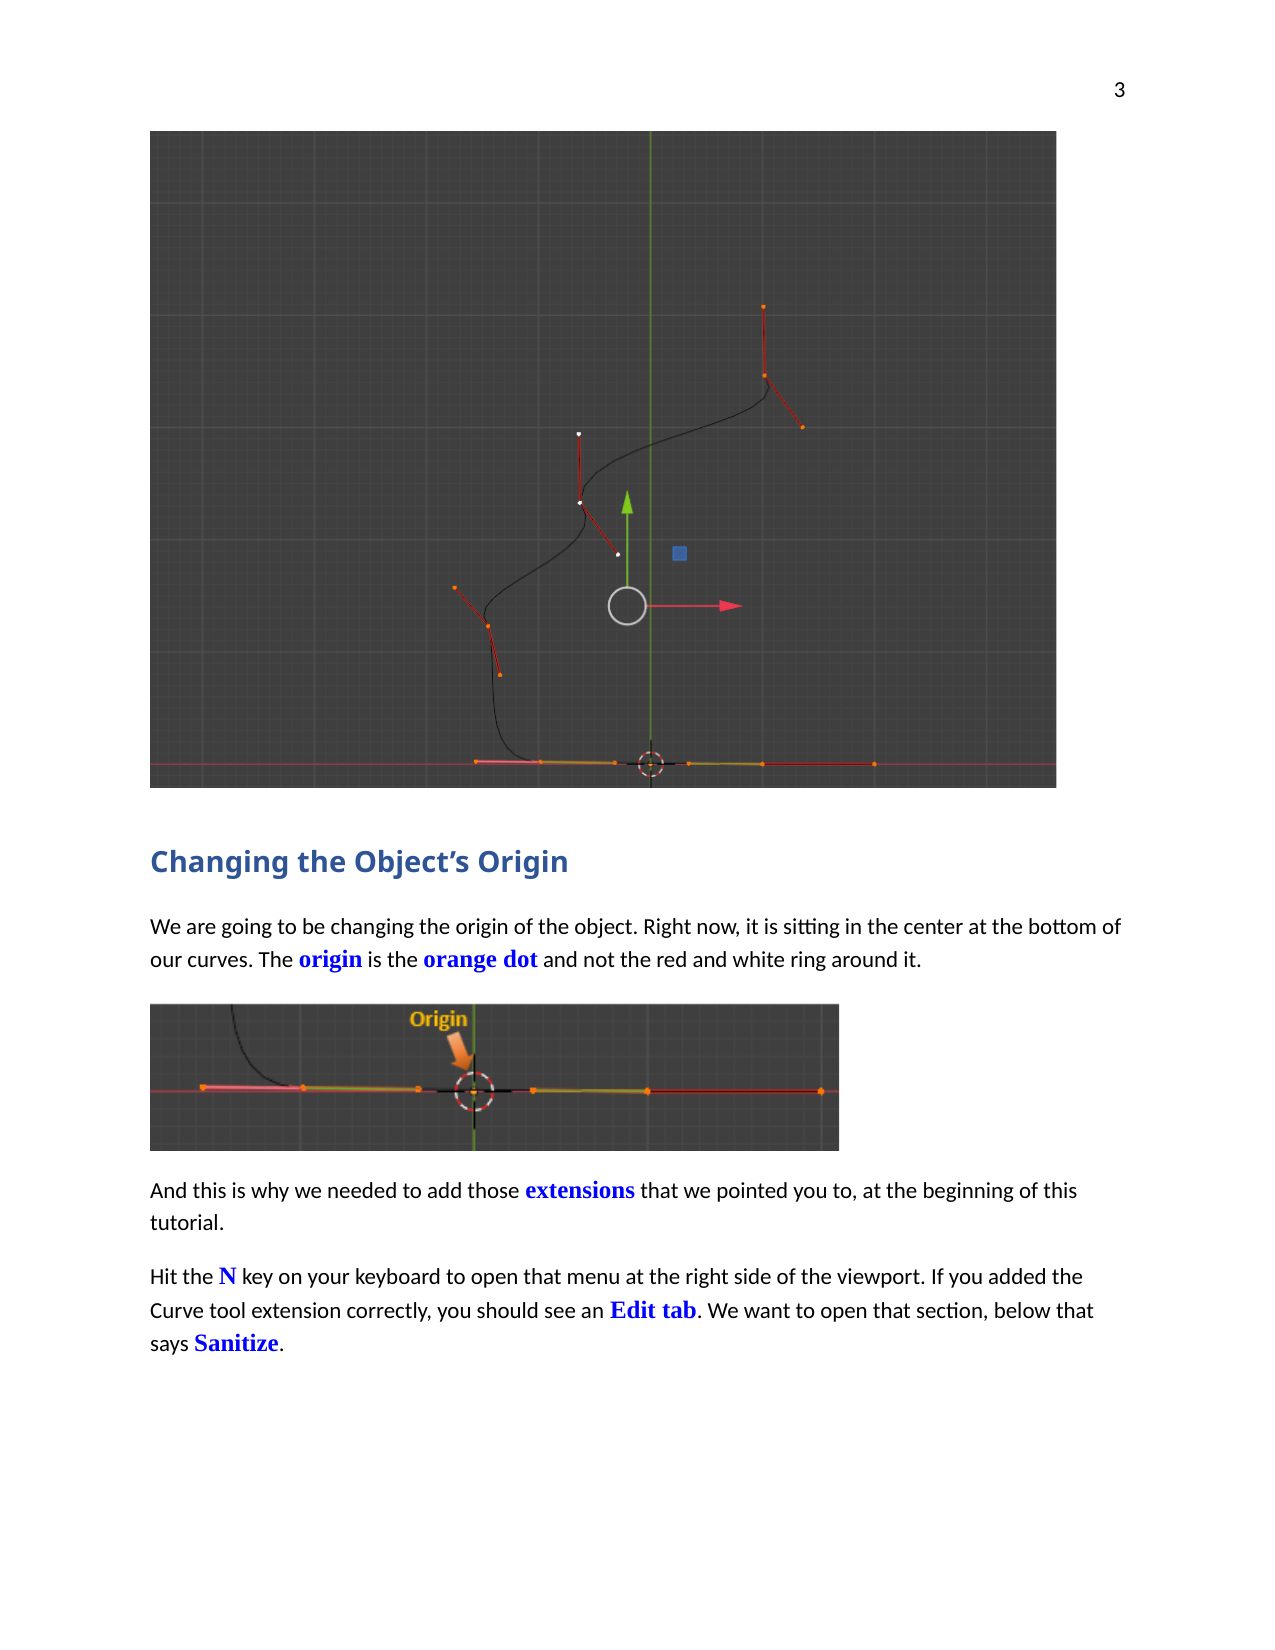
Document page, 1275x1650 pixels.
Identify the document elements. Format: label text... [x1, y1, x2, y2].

subtitle Changing the Object’s Origin [150, 841, 1125, 881]
picture [150, 131, 1057, 788]
text Hit the N key on your keyboard to open that menu at the right side of the viewport. If you added the Curve tool extension correctly, you should see an Edit tab. We want to open that section, below that says Sanitize. [150, 1261, 1125, 1357]
picture [150, 998, 840, 1151]
text We are going to be changing the origin of the object. Right now, it is sitting in the center at the bottom of our curves. The origin is the orange dot and not the red and white ring around it. [150, 912, 1125, 973]
text And this is why we needed to add those extensions that we pointed you to, at the beginning of this tutorial. [150, 1175, 1125, 1236]
